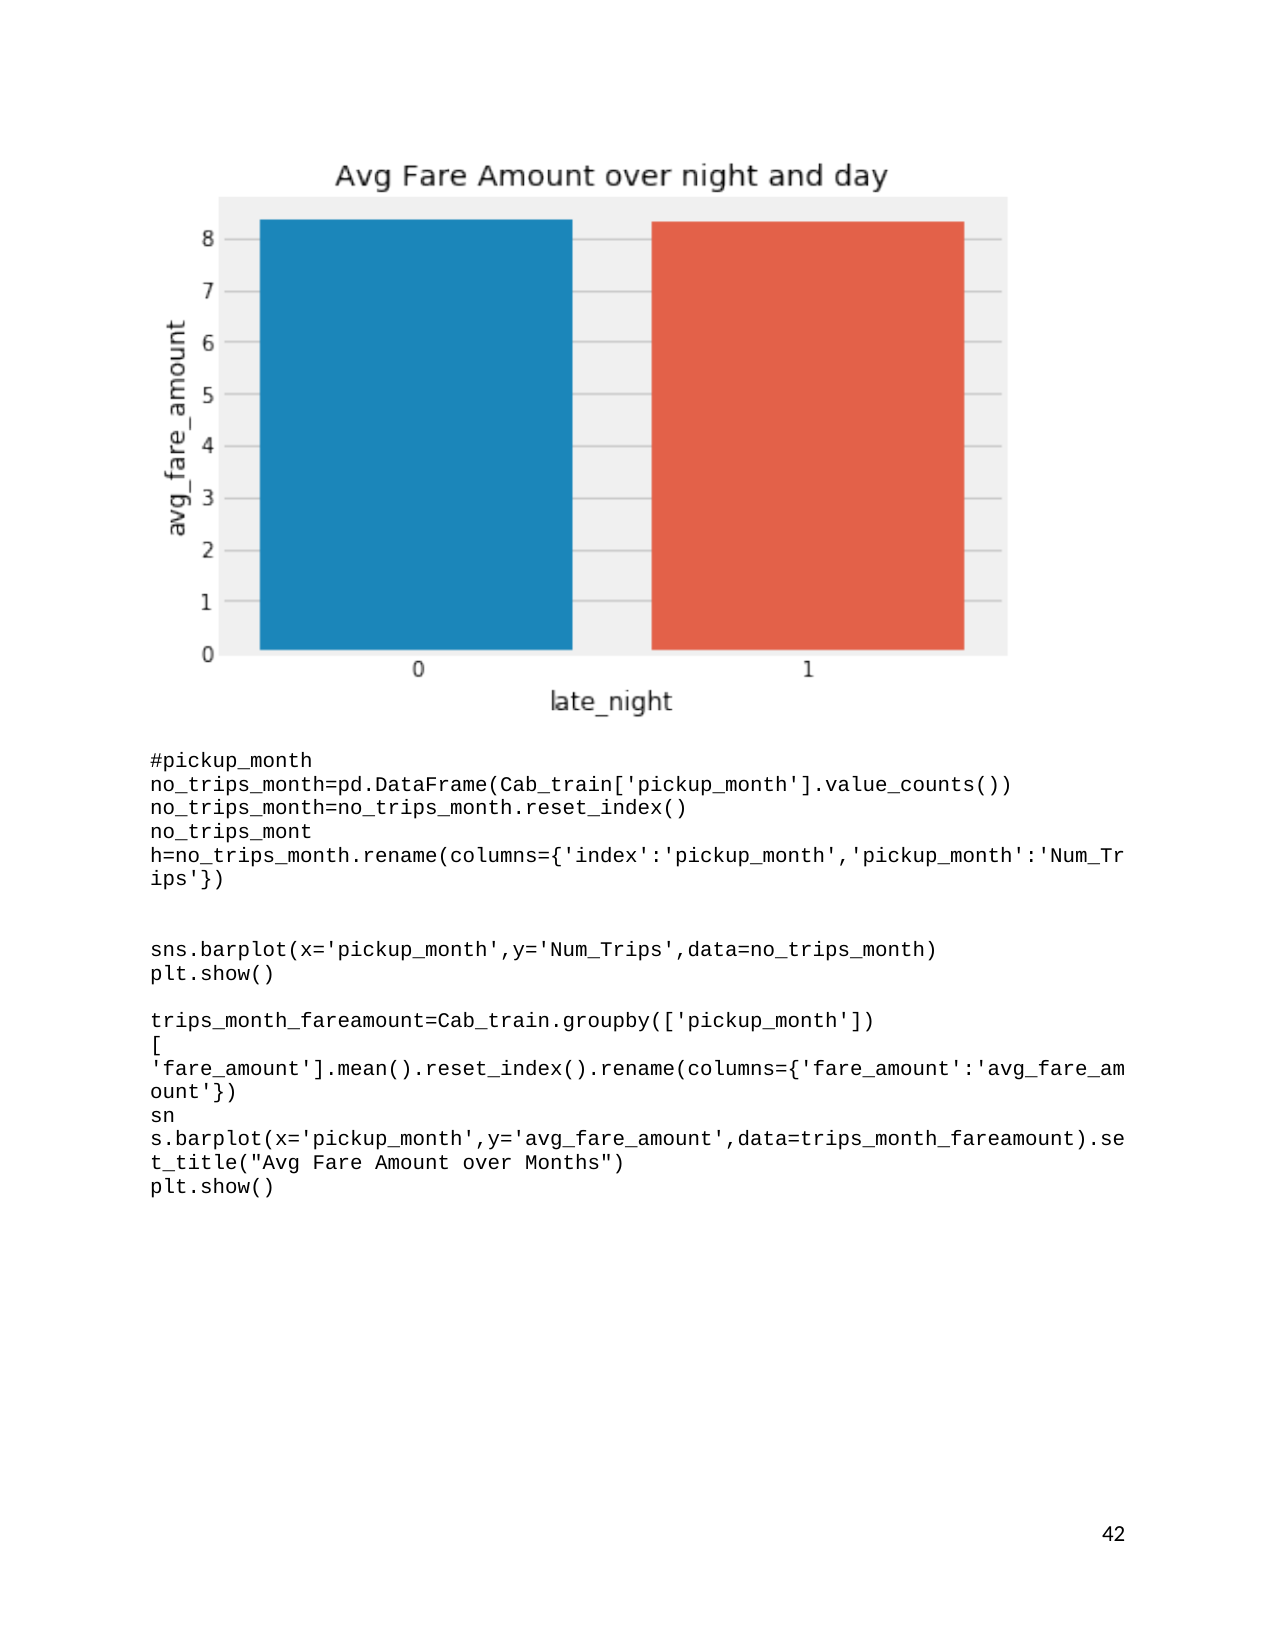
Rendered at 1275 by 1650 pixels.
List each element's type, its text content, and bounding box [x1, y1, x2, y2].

text plt.show() [150, 1176, 1125, 1199]
text trips_month_fareamount=Cab_train.groupby(['pickup_month'])['fare_amount'].mean().reset_index().rename(columns={'fare_amount':'avg_fare_amount'}) [150, 1010, 1125, 1105]
text no_trips_month=no_trips_month.rename(columns={'index':'pickup_month','pickup_month':'Num_Trips'}) [150, 821, 1125, 892]
text sns.barplot(x='pickup_month',y='avg_fare_amount',data=trips_month_fareamount).set_title("Avg Fare Amount over Months") [150, 1105, 1125, 1176]
text no_trips_month=pd.DataFrame(Cab_train['pickup_month'].value_counts()) [150, 774, 1125, 797]
text sns.barplot(x='pickup_month',y='Num_Trips',data=no_trips_month) [150, 939, 1125, 963]
picture [150, 150, 1019, 732]
text no_trips_month=no_trips_month.reset_index() [150, 797, 1125, 821]
text #pickup_month [150, 750, 1125, 774]
text plt.show() [150, 963, 1125, 987]
